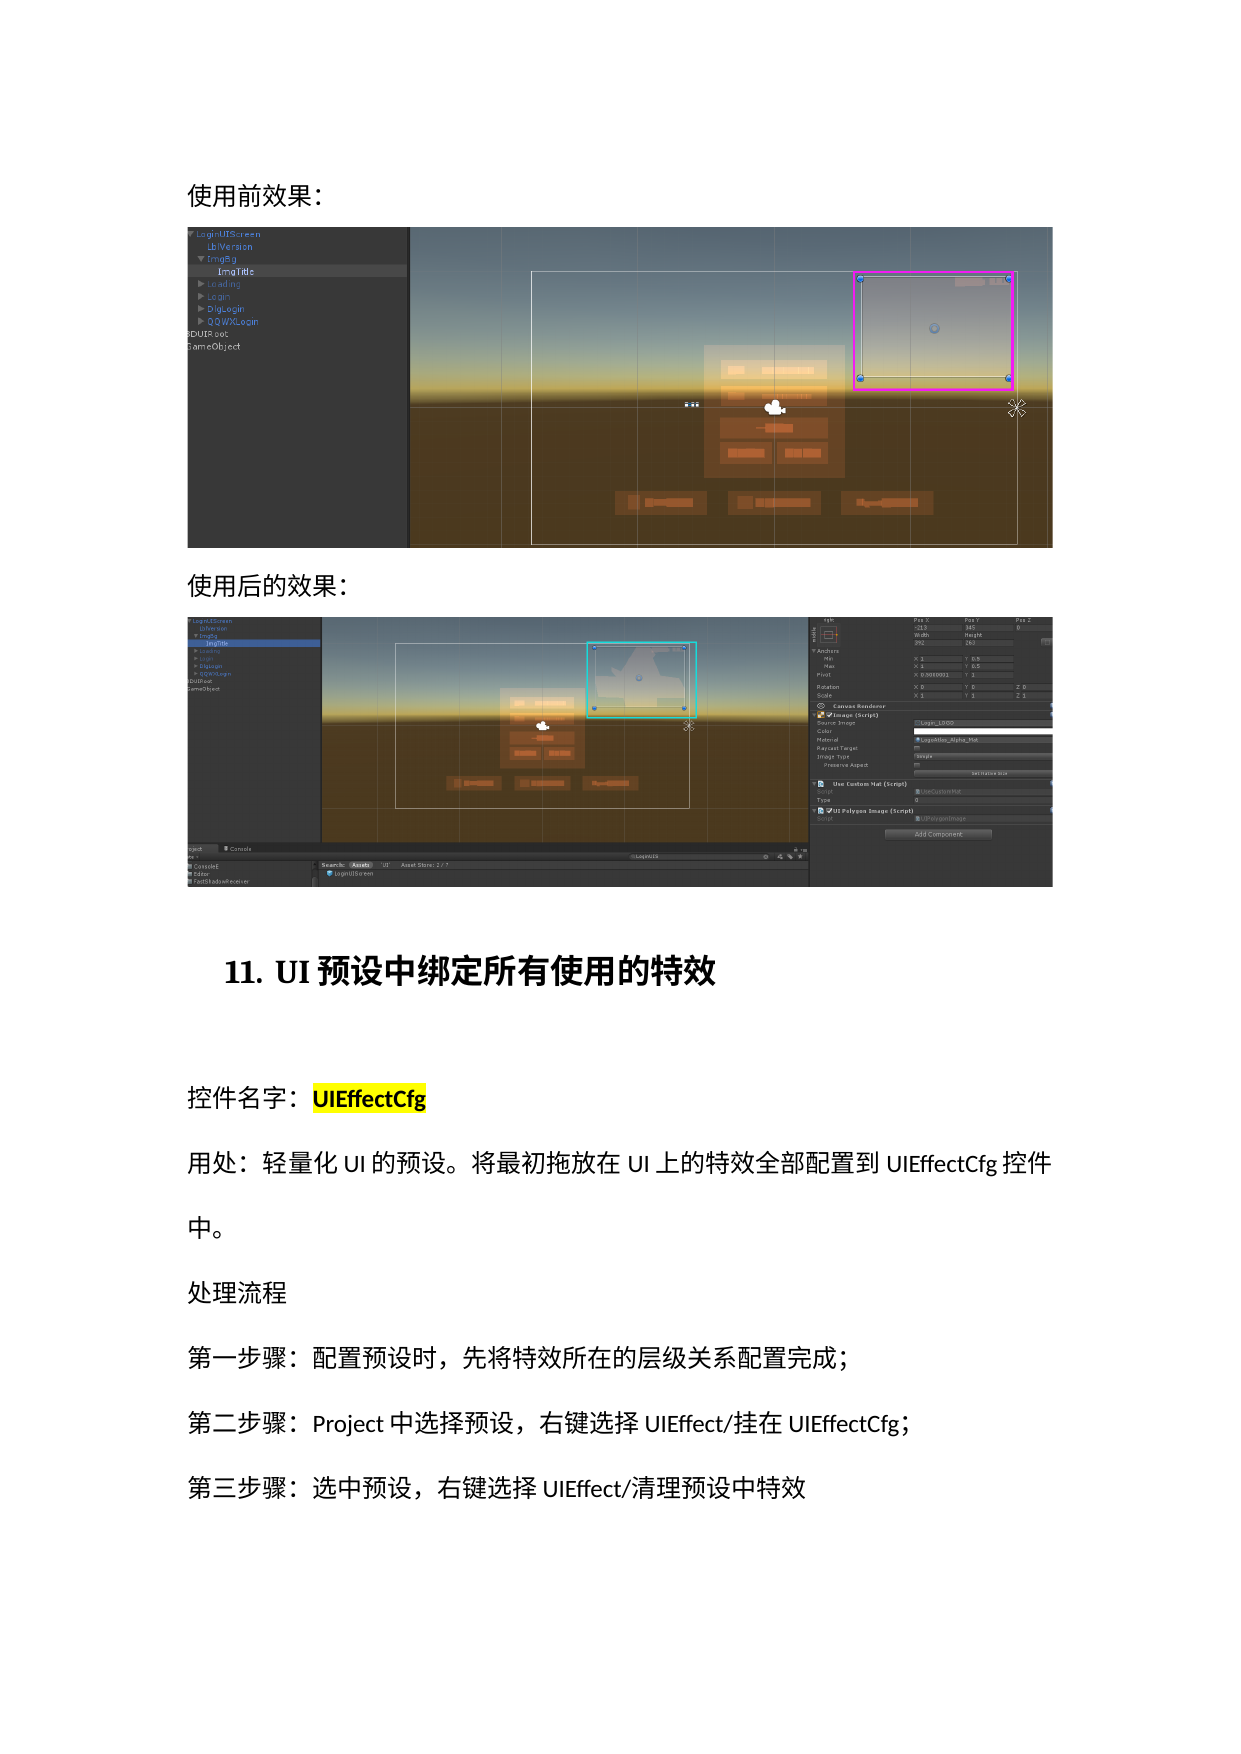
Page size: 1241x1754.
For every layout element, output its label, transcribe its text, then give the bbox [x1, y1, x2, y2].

text 第一步骤：配置预设时，先将特效所在的层级关系配置完成； [187, 1324, 1053, 1389]
text 控件名字：UIEffectCfg [187, 1064, 1053, 1129]
picture [187, 617, 1053, 887]
text 第二步骤：Project中选择预设，右键选择UIEffect/挂在UIEffectCfg； [187, 1389, 1053, 1454]
subtitle UI预设中绑定所有使用的特效 [225, 937, 1053, 1002]
picture [187, 227, 1053, 548]
text 使用前效果： [187, 162, 1053, 227]
text 用处：轻量化UI的预设。将最初拖放在UI上的特效全部配置到UIEffectCfg控件中。 [187, 1129, 1053, 1259]
text 处理流程 [187, 1259, 1053, 1324]
text 使用后的效果： [187, 552, 1053, 617]
text 第三步骤：选中预设，右键选择UIEffect/清理预设中特效 [187, 1454, 1053, 1519]
